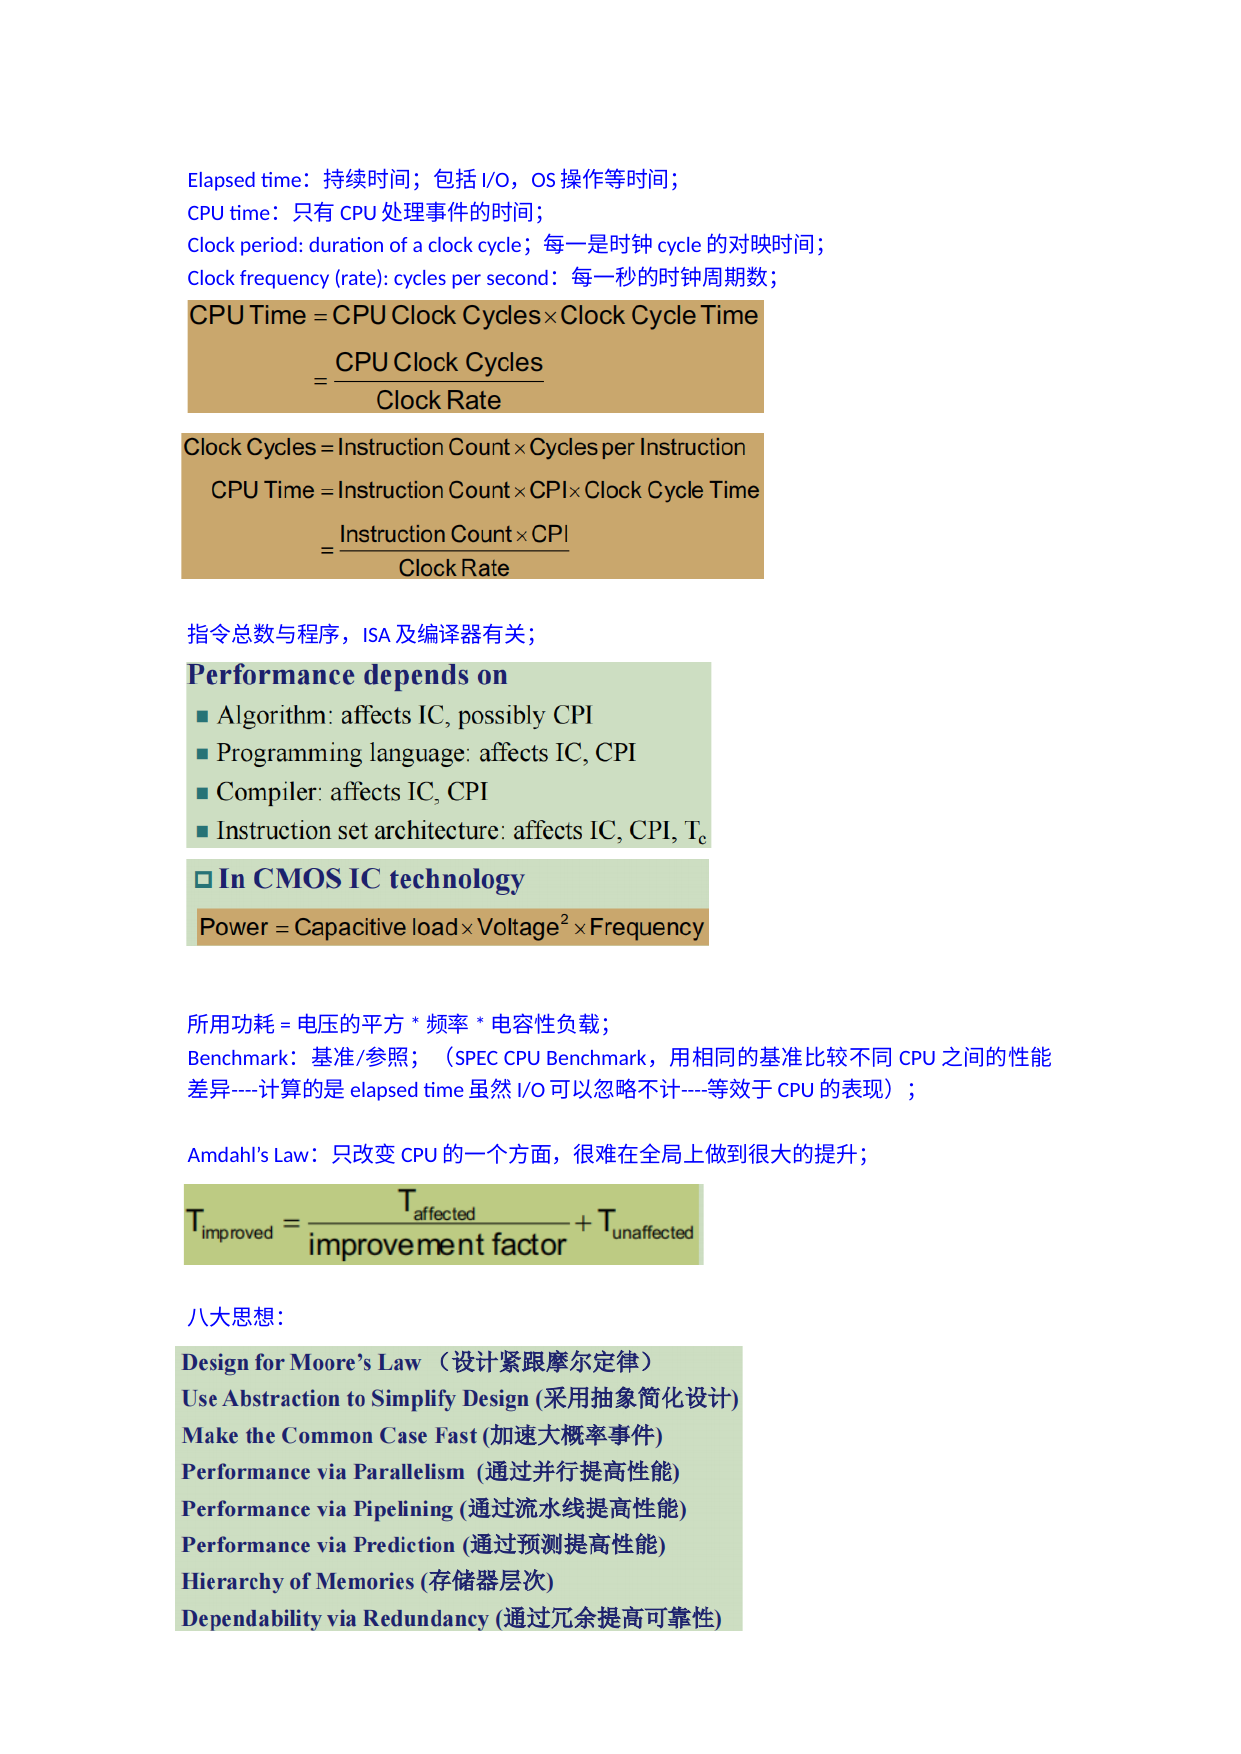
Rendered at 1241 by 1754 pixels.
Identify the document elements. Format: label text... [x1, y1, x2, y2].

text Amdahl’s Law：只改变CPU的一个方面，很难在全局上做到很大的提升； [187, 1137, 1053, 1169]
picture [186, 662, 712, 848]
picture [181, 433, 764, 579]
picture [183, 1184, 704, 1265]
text Clock frequency (rate): cycles per second：每一秒的时钟周期数； [187, 259, 1053, 292]
picture [187, 300, 764, 413]
text CPU time：只有CPU处理事件的时间； [187, 194, 1053, 227]
picture [186, 859, 709, 946]
text 所用功耗 = 电压的平方 * 频率 * 电容性负载； [187, 1007, 1053, 1039]
text 八大思想： [187, 1299, 1053, 1332]
text Clock period: duration of a clock cycle；每一是时钟cycle的对映时间； [187, 227, 1053, 259]
picture [175, 1346, 743, 1631]
text 指令总数与程序，ISA及编译器有关； [187, 617, 1053, 649]
text Elapsed time：持续时间；包括I/O，OS操作等时间； [187, 162, 1053, 194]
text Benchmark：基准/参照；（SPEC CPU Benchmark，用相同的基准比较不同CPU之间的性能差异----计算的是elapsed time虽然I/O可以忽略不计----等效于CPU的表现）； [187, 1039, 1053, 1104]
